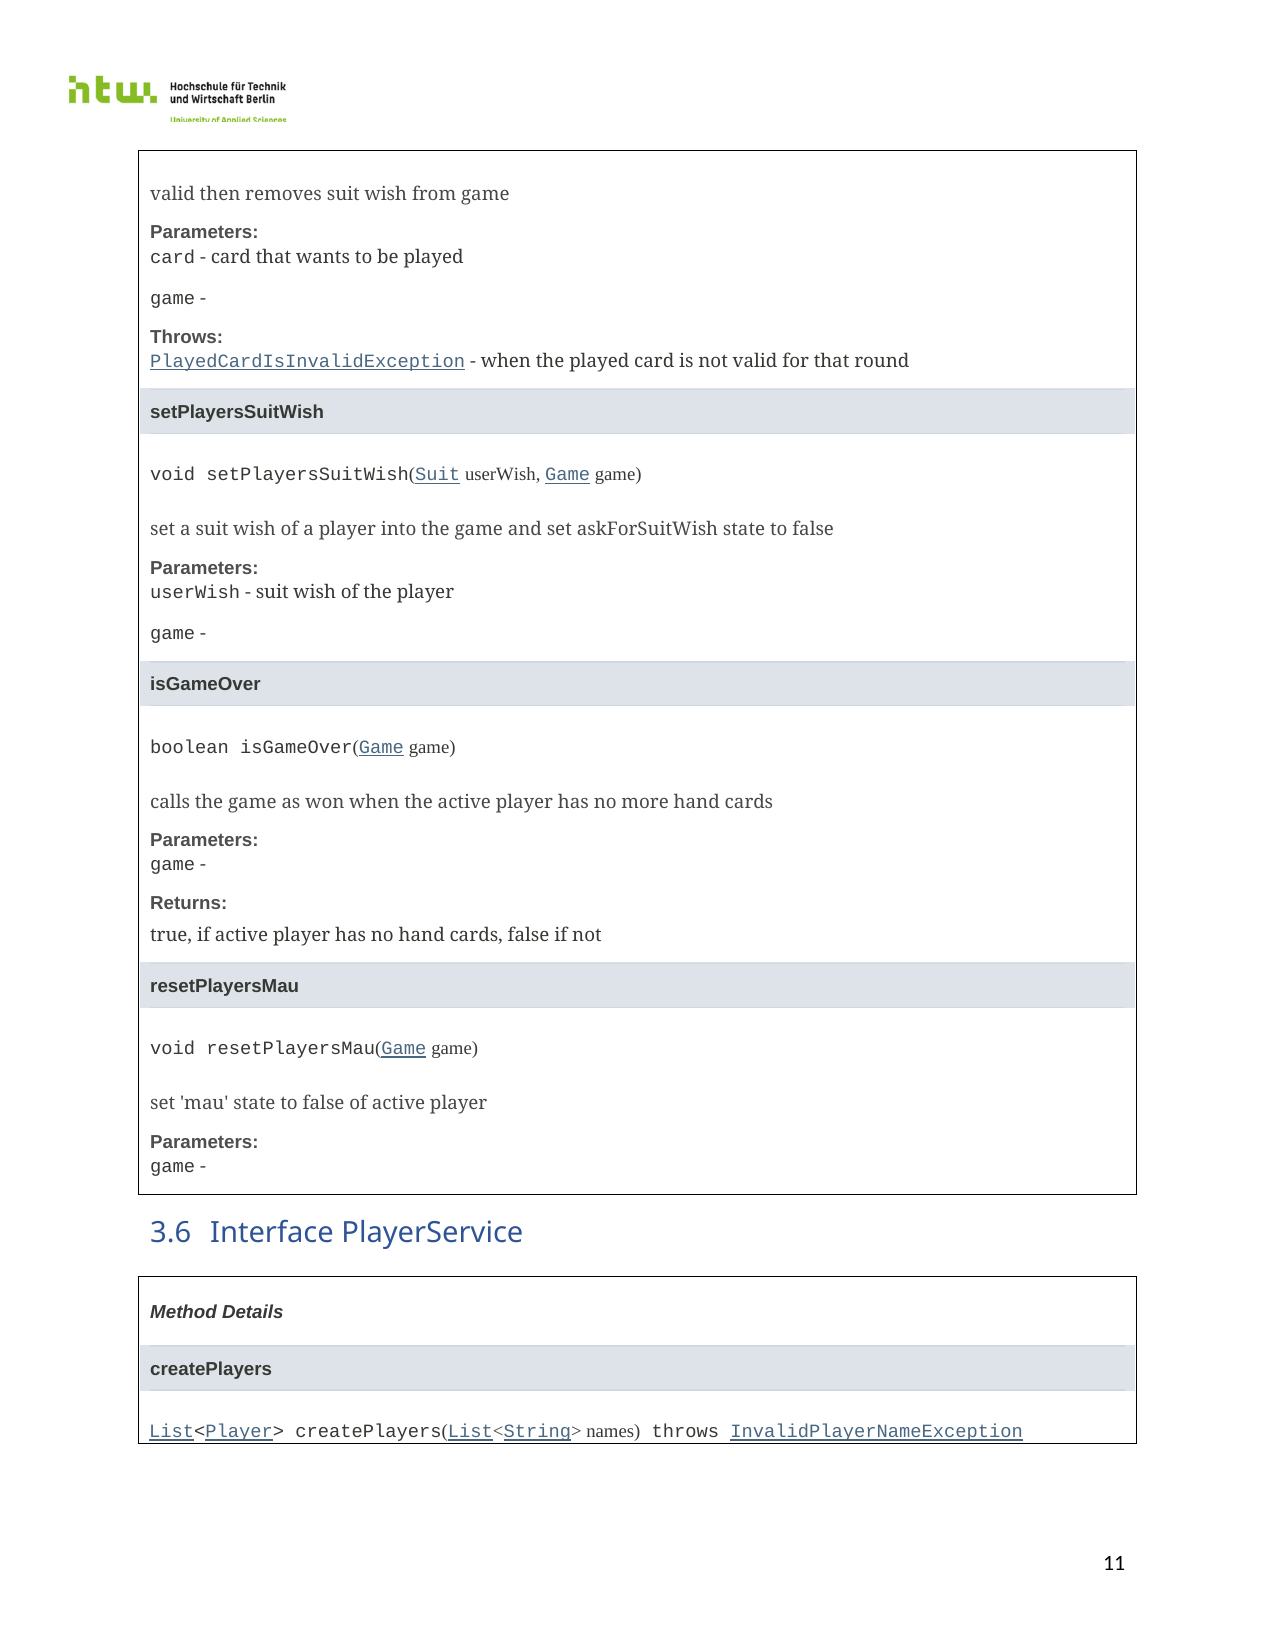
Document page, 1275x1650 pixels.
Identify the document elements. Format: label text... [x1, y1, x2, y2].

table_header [139, 1277, 1136, 1443]
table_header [139, 151, 1136, 1193]
subtitle Interface PlayerService [150, 1211, 1125, 1251]
picture [63, 58, 314, 121]
